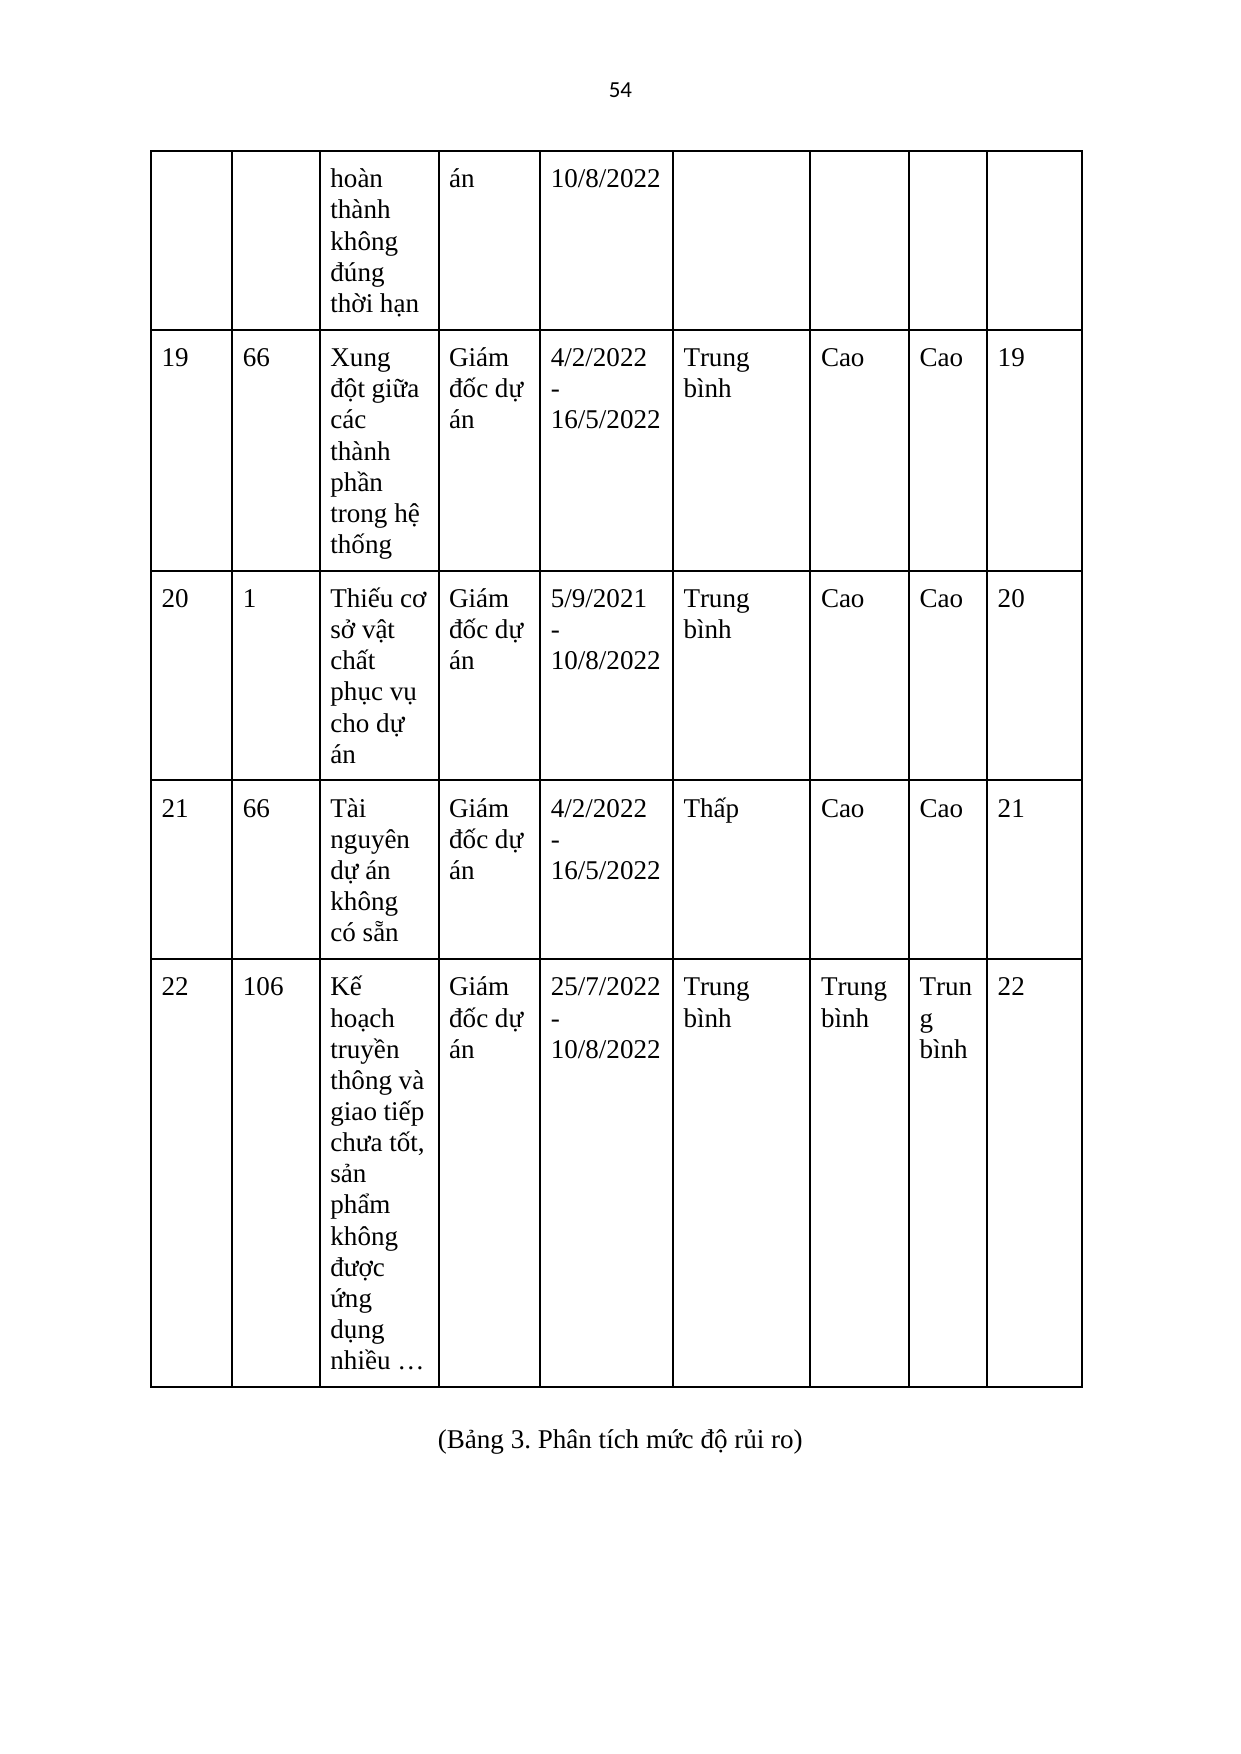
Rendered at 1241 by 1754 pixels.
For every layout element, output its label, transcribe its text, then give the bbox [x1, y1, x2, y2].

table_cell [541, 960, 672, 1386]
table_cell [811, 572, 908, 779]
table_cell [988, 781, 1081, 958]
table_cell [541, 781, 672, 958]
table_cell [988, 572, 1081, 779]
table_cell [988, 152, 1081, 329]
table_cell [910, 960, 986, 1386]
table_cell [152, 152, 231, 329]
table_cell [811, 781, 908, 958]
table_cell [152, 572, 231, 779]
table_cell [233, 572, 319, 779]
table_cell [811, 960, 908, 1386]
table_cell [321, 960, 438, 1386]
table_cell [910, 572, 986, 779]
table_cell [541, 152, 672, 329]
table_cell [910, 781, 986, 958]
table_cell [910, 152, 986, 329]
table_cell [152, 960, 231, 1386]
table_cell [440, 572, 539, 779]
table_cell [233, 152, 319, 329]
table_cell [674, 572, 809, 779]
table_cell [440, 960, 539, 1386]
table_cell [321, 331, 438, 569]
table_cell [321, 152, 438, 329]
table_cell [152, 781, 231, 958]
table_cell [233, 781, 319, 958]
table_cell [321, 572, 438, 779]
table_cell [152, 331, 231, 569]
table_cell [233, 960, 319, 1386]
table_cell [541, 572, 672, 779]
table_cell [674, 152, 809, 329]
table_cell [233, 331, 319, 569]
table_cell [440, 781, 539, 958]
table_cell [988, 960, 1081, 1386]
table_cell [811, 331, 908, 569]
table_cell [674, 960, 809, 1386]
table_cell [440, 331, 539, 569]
text (Bảng 3. Phân tích mức độ rủi ro) [150, 1424, 1090, 1455]
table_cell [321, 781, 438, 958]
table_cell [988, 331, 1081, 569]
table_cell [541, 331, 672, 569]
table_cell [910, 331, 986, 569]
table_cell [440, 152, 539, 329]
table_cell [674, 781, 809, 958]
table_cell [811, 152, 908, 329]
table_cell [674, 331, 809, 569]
